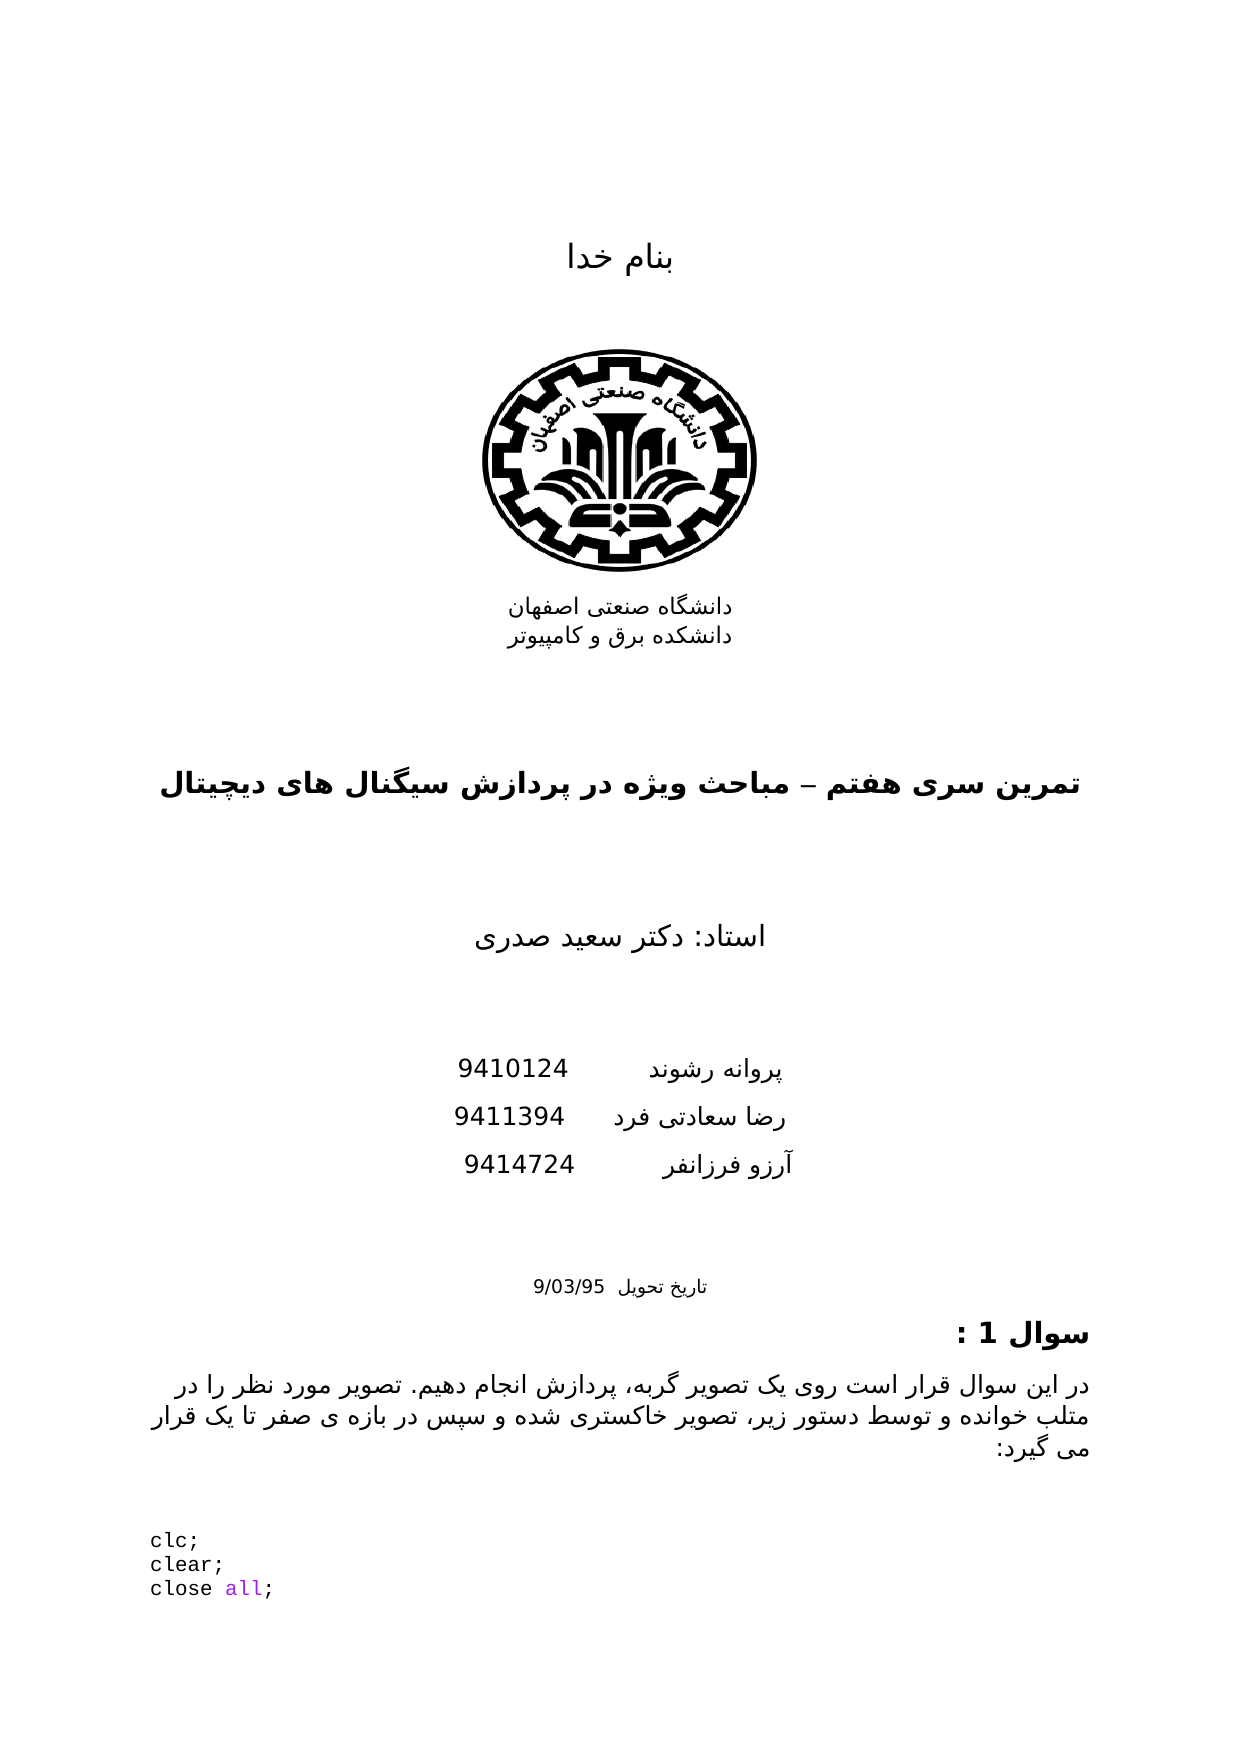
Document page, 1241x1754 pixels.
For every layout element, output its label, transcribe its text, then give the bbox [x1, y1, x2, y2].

text تاریخ تحویل 9/03/95 [150, 1276, 1090, 1298]
text بنام خدا [150, 150, 1090, 276]
text رضا سعادتی فرد 9411394 [150, 1102, 1090, 1131]
text تمرین سری هفتم – مباحث ویژه در پردازش سیگنال های دیچیتال [150, 767, 1090, 801]
text استاد: دکتر سعید صدری [150, 919, 1090, 953]
text clc; [150, 1531, 1090, 1554]
text clear; [150, 1554, 1090, 1578]
text پروانه رشوند 9410124 [150, 1022, 1090, 1083]
text close all; [150, 1578, 1090, 1601]
text سوال 1 : [150, 1317, 1090, 1351]
picture [478, 345, 762, 575]
text دانشگاه صنعتی اصفهان دانشکده برق و کامپیوتر [150, 593, 1090, 649]
text در این سوال قرار است روی یک تصویر گربه، پردازش انجام دهیم. تصویر مورد نظر را در متلب خوانده و توسط دستور زیر، تصویر خاکستری شده و سپس در بازه ی صفر تا یک قرار می گیرد: [150, 1370, 1090, 1462]
text آرزو فرزانفر 9414724 [150, 1150, 1090, 1179]
